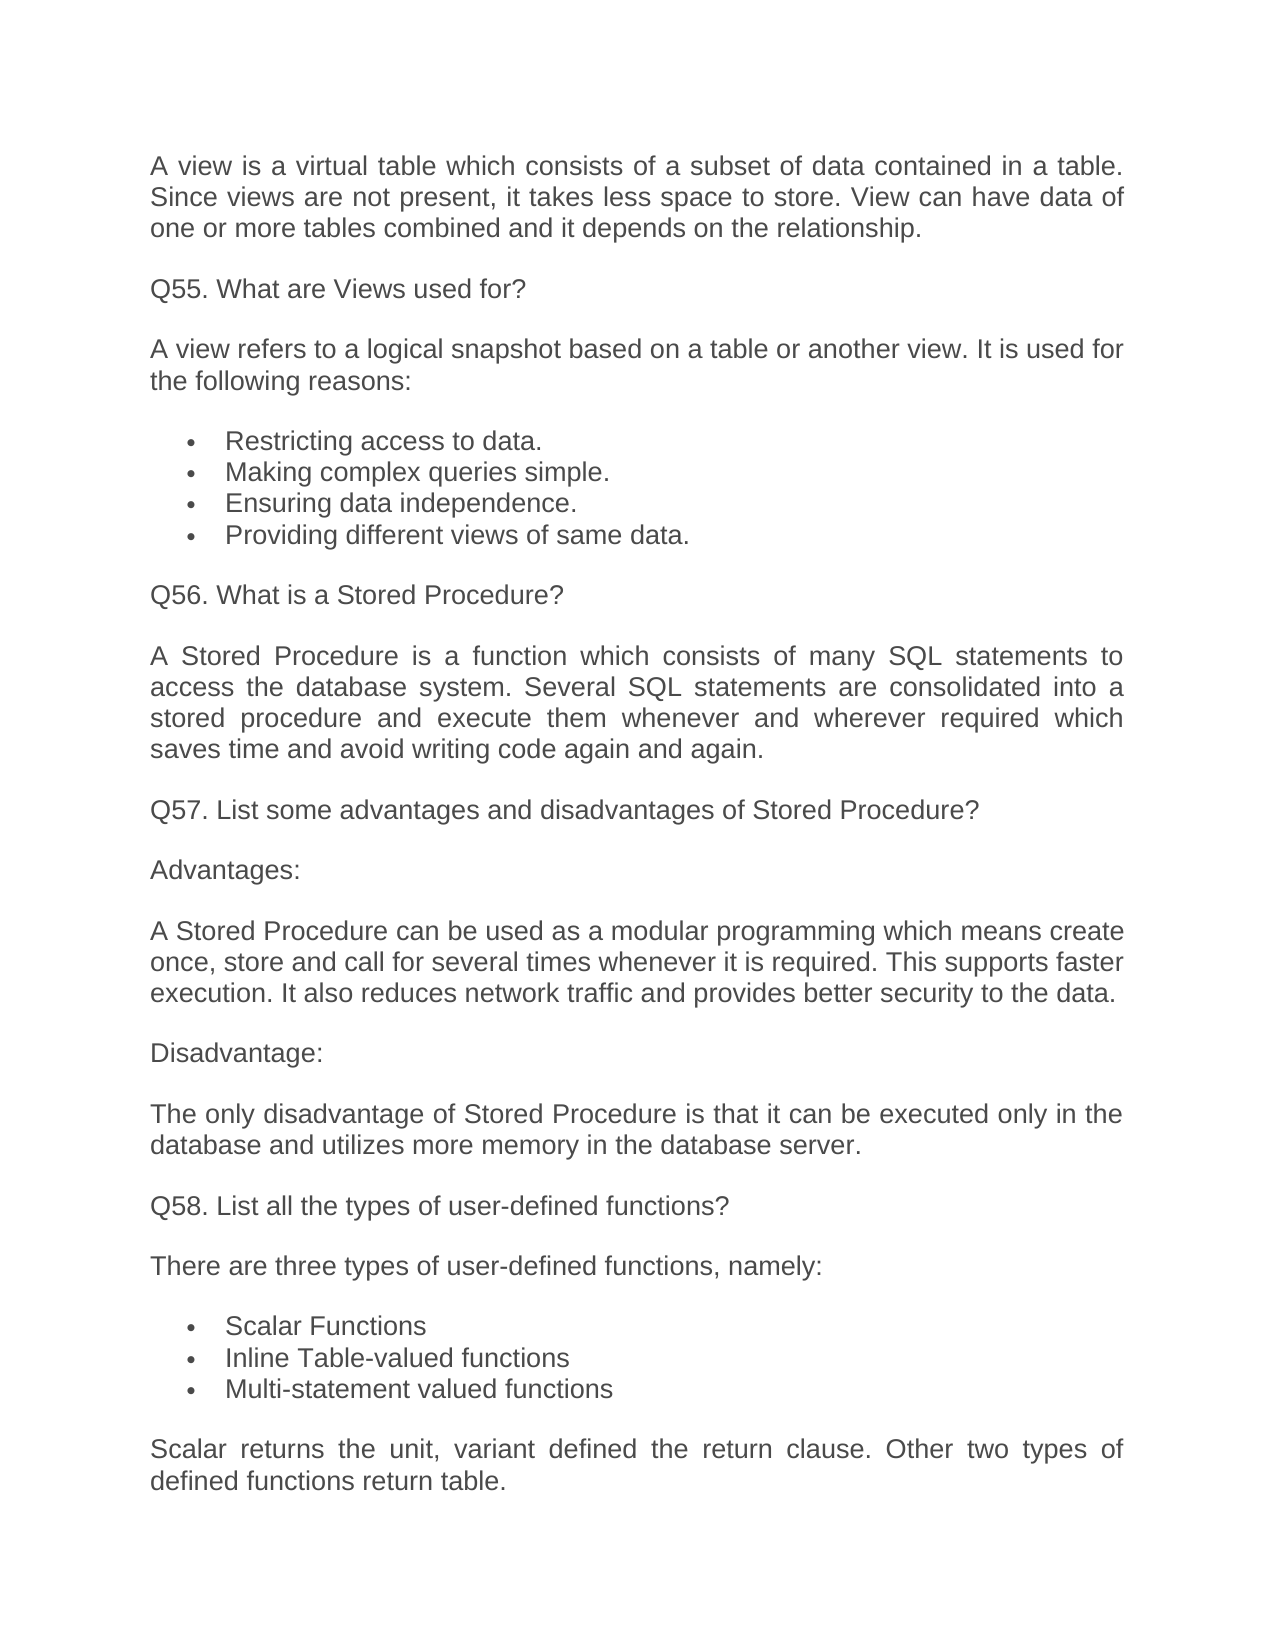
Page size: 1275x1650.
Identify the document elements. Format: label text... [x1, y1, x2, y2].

text A view refers to a logical snapshot based on a table or another view. It is used for the following reasons: [150, 333, 1125, 396]
text Disadvantage: [150, 1037, 1125, 1069]
text A Stored Procedure can be used as a modular programming which means create once, store and call for several times whenever it is required. This supports faster execution. It also reduces network traffic and provides better security to the data. [150, 914, 1125, 1008]
text Q55. What are Views used for? [150, 273, 1125, 304]
list Restricting access to data. [187, 425, 1125, 456]
list Multi-statement valued functions [187, 1373, 1125, 1404]
text Q56. What is a Stored Procedure? [150, 579, 1125, 610]
list Inline Table-valued functions [187, 1342, 1125, 1373]
text Advantages: [150, 854, 1125, 885]
text A Stored Procedure is a function which consists of many SQL statements to access the database system. Several SQL statements are consolidated into a stored procedure and execute them whenever and wherever required which saves time and avoid writing code again and again. [150, 639, 1125, 764]
text There are three types of user-defined functions, namely: [150, 1250, 1125, 1281]
list Providing different views of same data. [187, 519, 1125, 550]
text Scalar returns the unit, variant defined the return clause. Other two types of defined functions return table. [150, 1433, 1125, 1496]
list Ensuring data independence. [187, 487, 1125, 519]
text The only disadvantage of Stored Procedure is that it can be executed only in the database and utilizes more memory in the database server. [150, 1098, 1125, 1160]
text Q57. List some advantages and disadvantages of Stored Procedure? [150, 794, 1125, 825]
list Making complex queries simple. [187, 456, 1125, 487]
text A view is a virtual table which consists of a subset of data contained in a table. Since views are not present, it takes less space to store. View can have data of one or more tables combined and it depends on the relationship. [150, 150, 1125, 244]
text Q58. List all the types of user-defined functions? [150, 1189, 1125, 1221]
list Scalar Functions [187, 1310, 1125, 1342]
